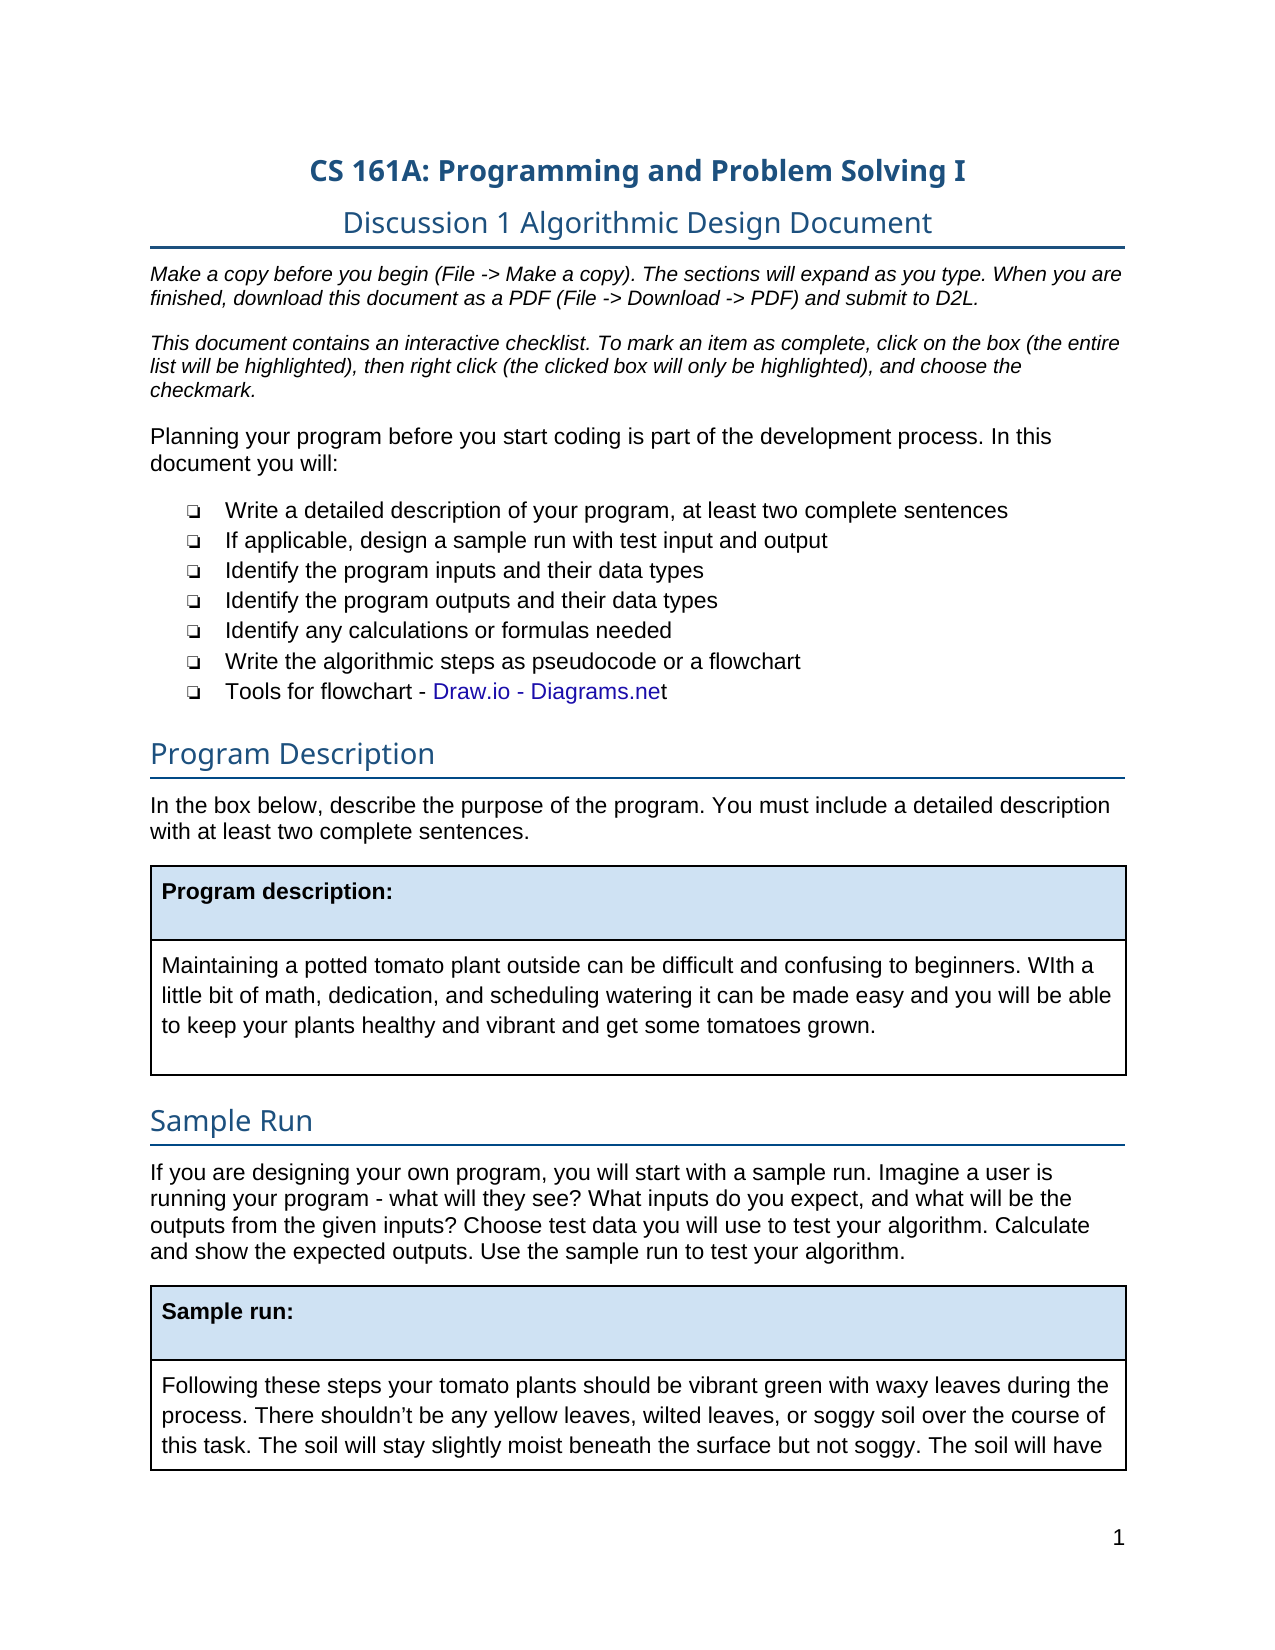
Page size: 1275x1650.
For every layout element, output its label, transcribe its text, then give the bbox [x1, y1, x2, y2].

table_header Sample run: [152, 1287, 1125, 1359]
text Planning your program before you start coding is part of the development process. In this document you will: [150, 423, 1125, 476]
list Tools for flowchart - Draw.io - Diagrams.net [187, 678, 433, 704]
list Tools for flowchart - Draw.io - Diagrams.net [661, 678, 1125, 704]
text In the box below, describe the purpose of the program. You must include a detailed description with at least two complete sentences. [150, 792, 1125, 844]
title CS 161A: Programming and Problem Solving I [150, 150, 1125, 190]
list If applicable, design a sample run with test input and output [187, 527, 1125, 553]
table_header Program description: [152, 867, 1125, 939]
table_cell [152, 1361, 1125, 1469]
list Identify the program inputs and their data types [187, 557, 1125, 583]
list Identify the program outputs and their data types [187, 587, 1125, 614]
text Make a copy before you begin (File -> Make a copy). The sections will expand as you type. When you are finished, download this document as a PDF (File -> Download -> PDF) and submit to D2L. [150, 262, 1125, 309]
list Write the algorithmic steps as pseudocode or a flowchart [187, 648, 1125, 674]
text This document contains an interactive checklist. To mark an item as complete, click on the box (the entire list will be highlighted), then right click (the clicked box will only be highlighted), and choose the checkmark. [150, 330, 1125, 402]
subtitle Sample Run [150, 1101, 1125, 1144]
list Identify any calculations or formulas needed [187, 617, 1125, 644]
list Write a detailed description of your program, at least two complete sentences [187, 497, 1125, 523]
table_cell Maintaining a potted tomato plant outside can be difficult and confusing to beginners. WIth a little bit of math, dedication, and scheduling watering it can be made easy and you will be able to keep your plants healthy and vibrant and get some tomatoes grown. [152, 941, 1125, 1073]
subtitle Discussion 1 Algorithmic Design Document [150, 202, 1125, 246]
subtitle Program Description [150, 733, 1125, 777]
text If you are designing your own program, you will start with a sample run. Imagine a user is running your program - what will they see? What inputs do you expect, and what will be the outputs from the given inputs? Choose test data you will use to test your algorithm. Calculate and show the expected outputs. Use the sample run to test your algorithm. [150, 1159, 1125, 1264]
